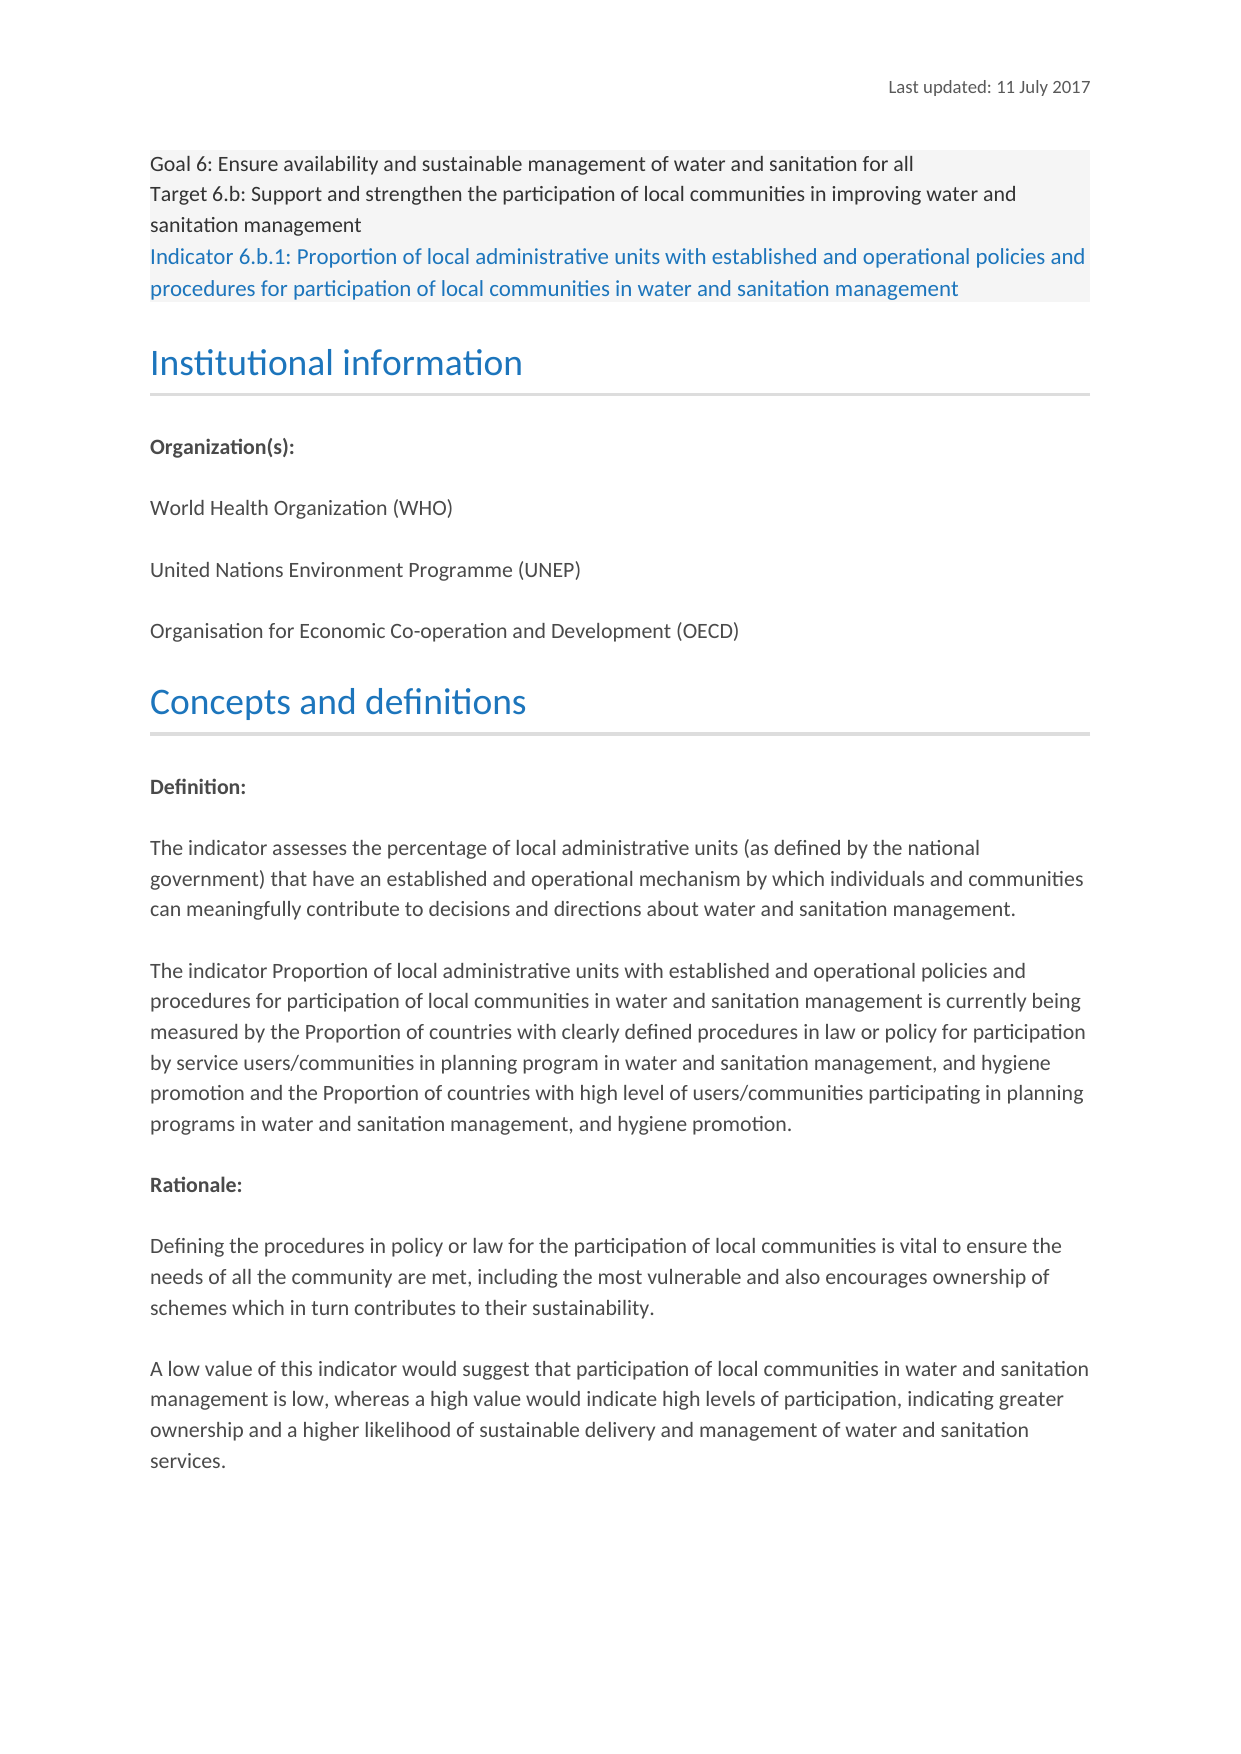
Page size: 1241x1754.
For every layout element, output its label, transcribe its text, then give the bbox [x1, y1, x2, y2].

text Institutional information [150, 338, 1090, 393]
text Rationale: [150, 1171, 1090, 1198]
text Organisation for Economic Co-operation and Development (OECD) [150, 617, 1090, 644]
text A low value of this indicator would suggest that participation of local communities in water and sanitation management is low, whereas a high value would indicate high levels of participation, indicating greater ownership and a higher likelihood of sustainable delivery and management of water and sanitation services. [150, 1355, 1090, 1473]
text Defining the procedures in policy or law for the participation of local communities is vital to ensure the needs of all the community are met, including the most vulnerable and also encourages ownership of schemes which in turn contributes to their sustainability. [150, 1232, 1090, 1320]
text World Health Organization (WHO) [150, 494, 1090, 521]
text Goal 6: Ensure availability and sustainable management of water and sanitation for all [150, 150, 1090, 177]
text Target 6.b: Support and strengthen the participation of local communities in improving water and sanitation management [150, 181, 1090, 238]
text Organization(s): [150, 433, 1090, 460]
text The indicator assesses the percentage of local administrative units (as defined by the national government) that have an established and operational mechanism by which individuals and communities can meaningfully contribute to decisions and directions about water and sanitation management. [150, 834, 1090, 922]
text The indicator Proportion of local administrative units with established and operational policies and procedures for participation of local communities in water and sanitation management is currently being measured by the Proportion of countries with clearly defined procedures in law or policy for participation by service users/communities in planning program in water and sanitation management, and hygiene promotion and the Proportion of countries with high level of users/communities participating in planning programs in water and sanitation management, and hygiene promotion. [150, 957, 1090, 1137]
text United Nations Environment Programme (UNEP) [150, 556, 1090, 582]
text Concepts and definitions [150, 678, 1090, 732]
text Definition: [150, 773, 1090, 800]
text Indicator 6.b.1: Proportion of local administrative units with established and operational policies and procedures for participation of local communities in water and sanitation management [150, 242, 1090, 302]
